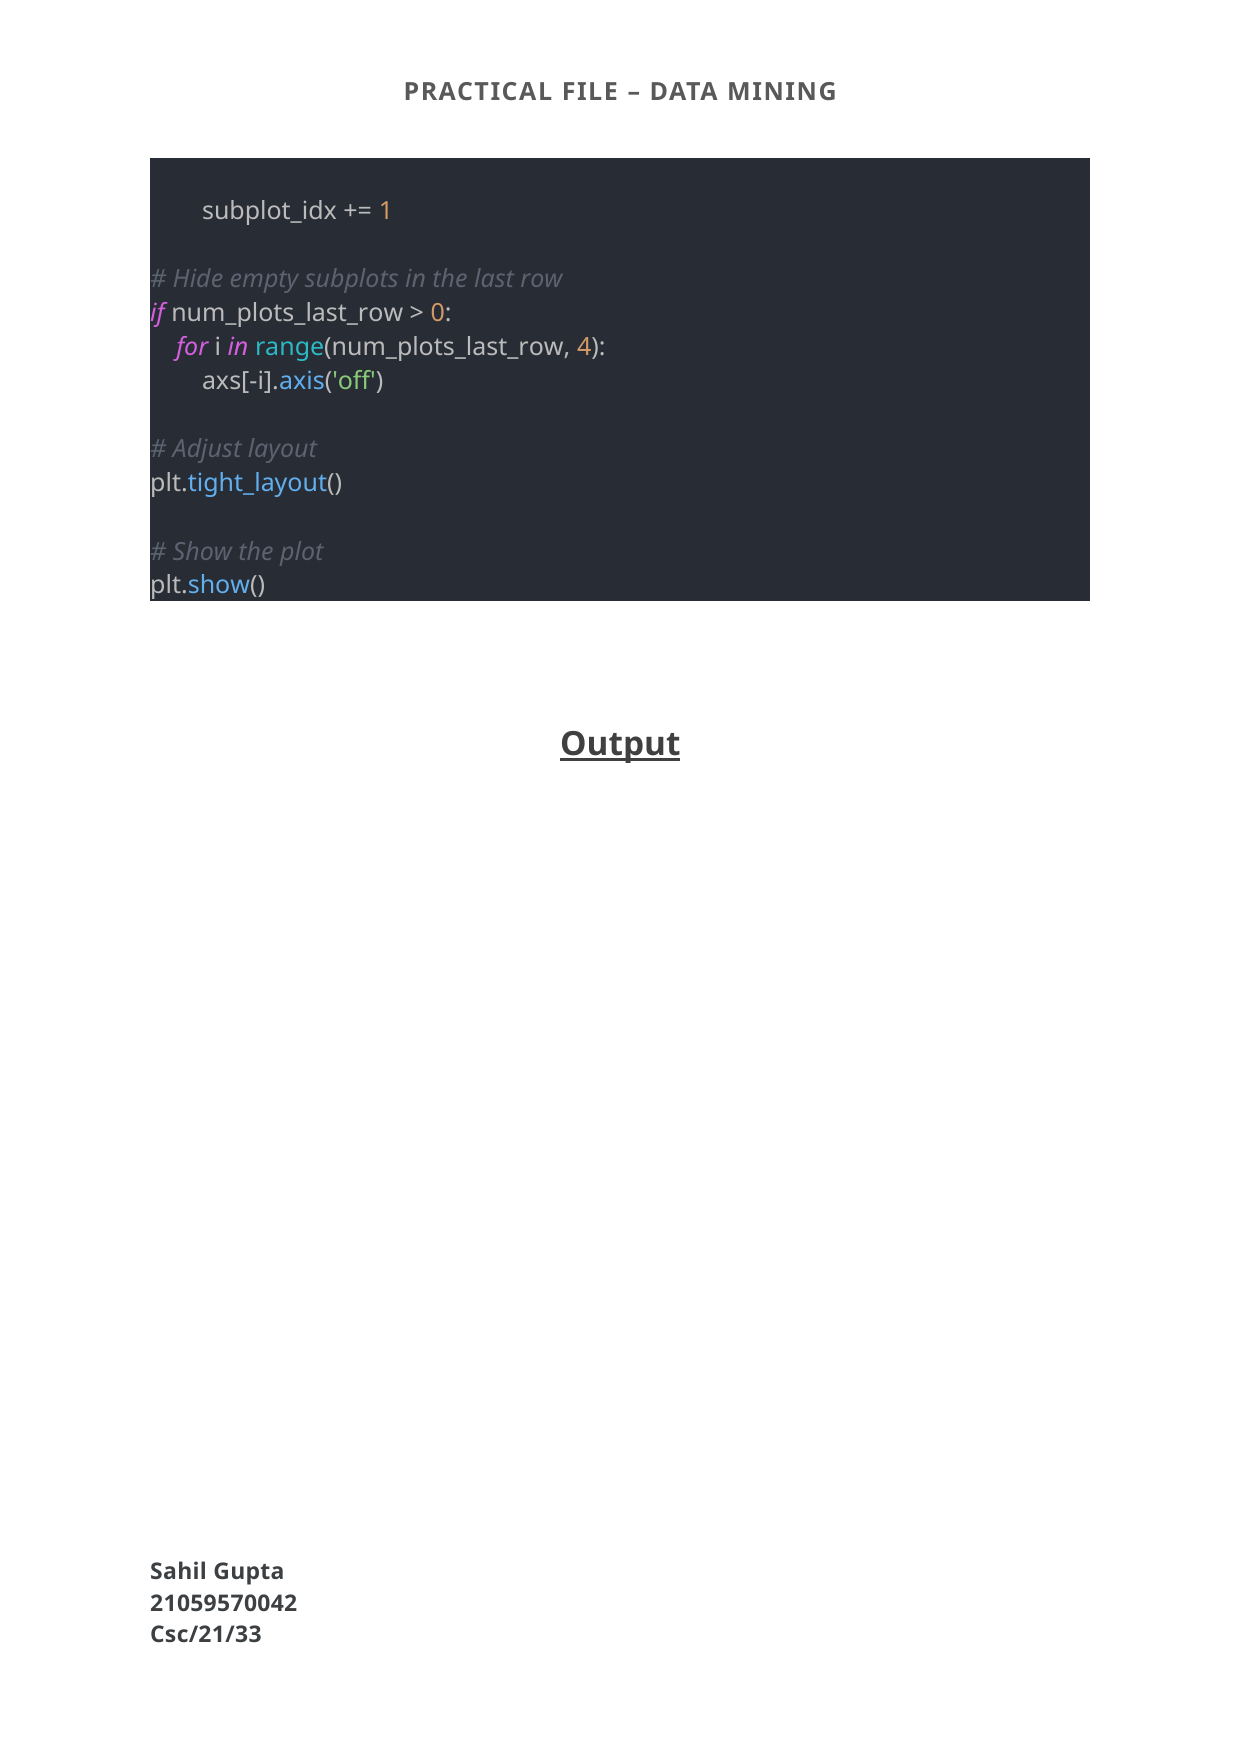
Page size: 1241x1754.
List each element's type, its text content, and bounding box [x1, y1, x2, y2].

text Output [150, 720, 1090, 766]
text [150, 158, 1090, 601]
